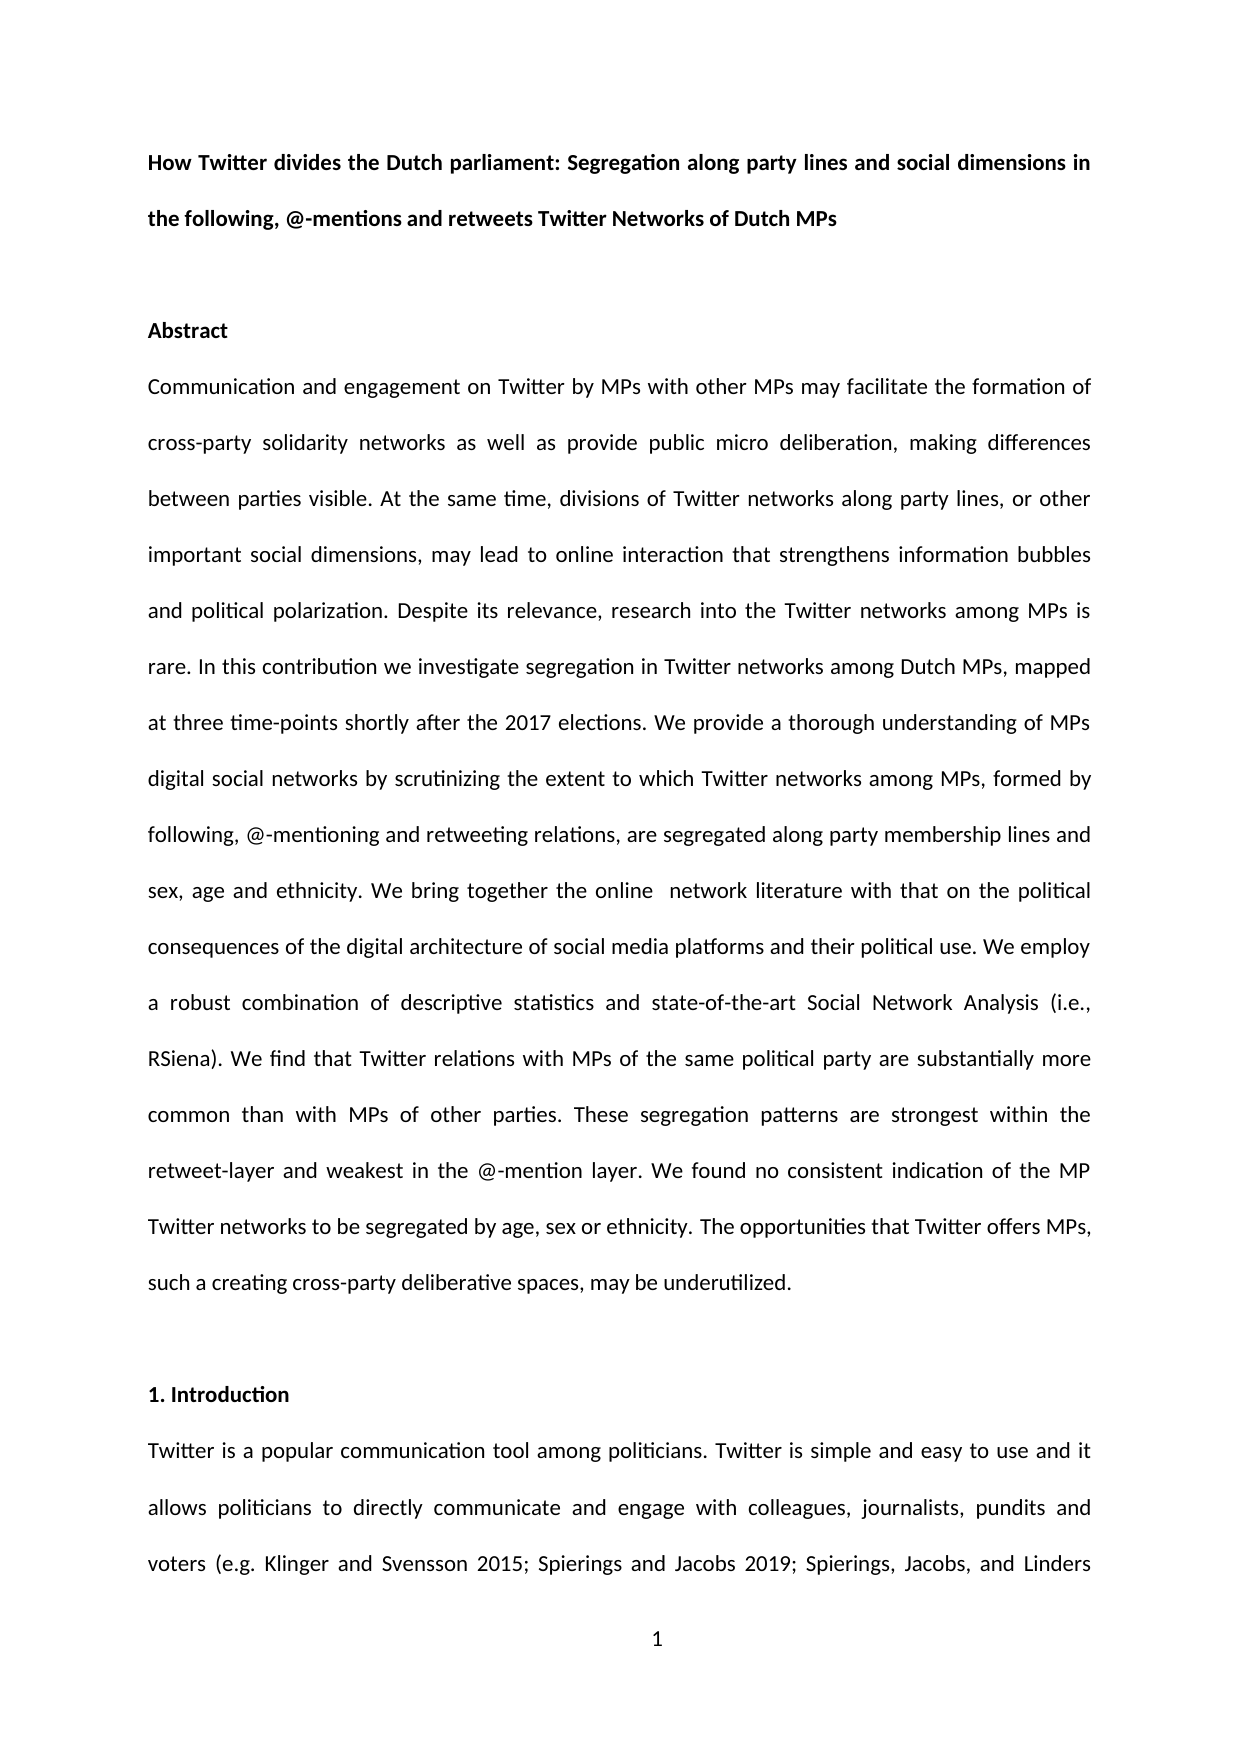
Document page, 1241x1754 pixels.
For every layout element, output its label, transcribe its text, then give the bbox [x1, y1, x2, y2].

text Communication and engagement on Twitter by MPs with other MPs may facilitate the formation of cross-party solidarity networks as well as provide public micro deliberation, making differences between parties visible. At the same time, divisions of Twitter networks along party lines, or other important social dimensions, may lead to online interaction that strengthens information bubbles and political polarization. Despite its relevance, research into the Twitter networks among MPs is rare. In this contribution we investigate segregation in Twitter networks among Dutch MPs, mapped at three time-points shortly after the 2017 elections. We provide a thorough understanding of MPs digital social networks by scrutinizing the extent to which Twitter networks among MPs, formed by following, @-mentioning and retweeting relations, are segregated along party membership lines and sex, age and ethnicity. We bring together the online network literature with that on the political consequences of the digital architecture of social media platforms and their political use. We employ a robust combination of descriptive statistics and state-of-the-art Social Network Analysis (i.e., RSiena). We find that Twitter relations with MPs of the same political party are substantially more common than with MPs of other parties. These segregation patterns are strongest within the retweet-layer and weakest in the @-mention layer. We found no consistent indication of the MP Twitter networks to be segregated by age, sex or ethnicity. The opportunities that Twitter offers MPs, such a creating cross-party deliberative spaces, may be underutilized. [148, 372, 1093, 1296]
text Abstract [148, 316, 1093, 344]
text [148, 1437, 1093, 1577]
text 1. Introduction [148, 1381, 1093, 1408]
text How Twitter divides the Dutch parliament: Segregation along party lines and social dimensions in the following, @-mentions and retweets Twitter Networks of Dutch MPs [148, 148, 1093, 232]
